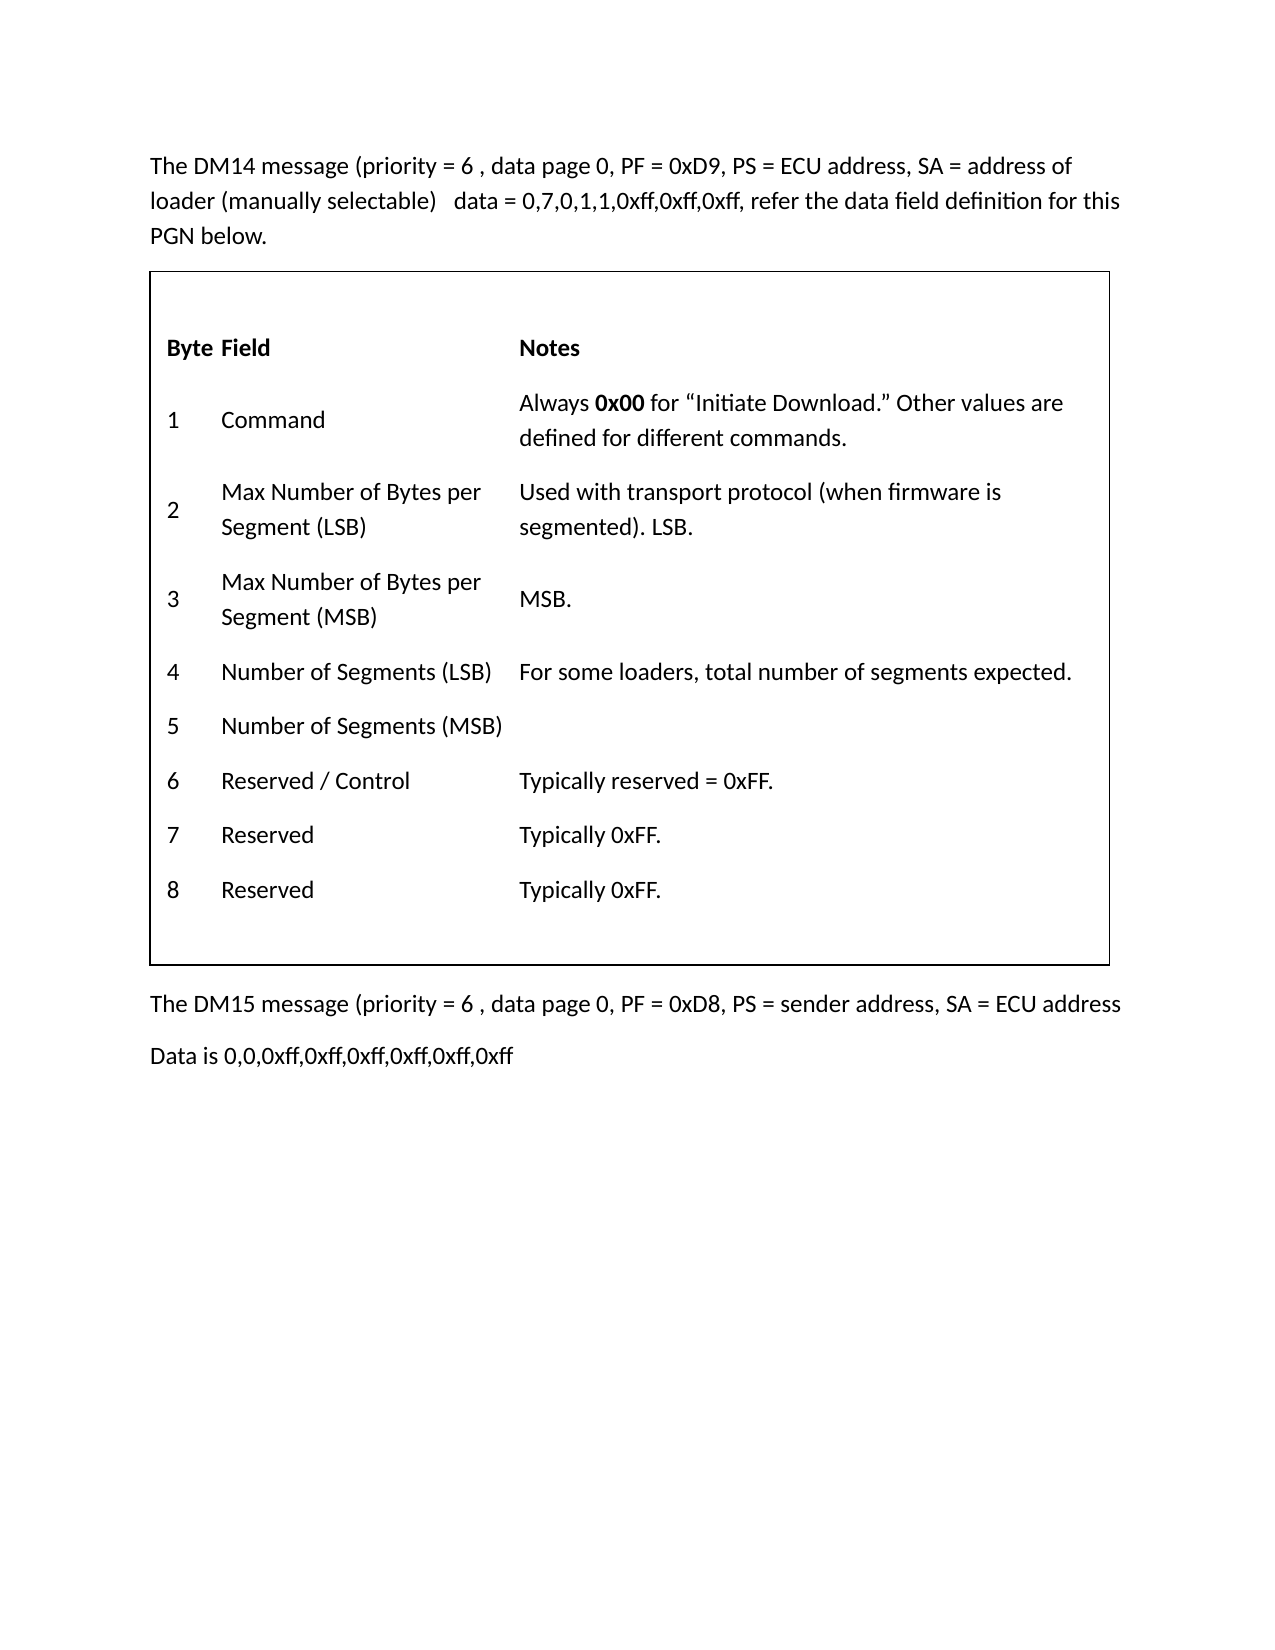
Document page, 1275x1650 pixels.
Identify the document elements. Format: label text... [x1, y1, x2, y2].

text The DM14 message (priority = 6 , data page 0, PF = 0xD9, PS = ECU address, SA = address of loader (manually selectable) data = 0,7,0,1,1,0xff,0xff,0xff, refer the data field definition for this PGN below. [150, 150, 1125, 251]
text The DM15 message (priority = 6 , data page 0, PF = 0xD8, PS = sender address, SA = ECU address [150, 988, 1125, 1019]
text Data is 0,0,0xff,0xff,0xff,0xff,0xff,0xff [150, 1040, 1125, 1071]
